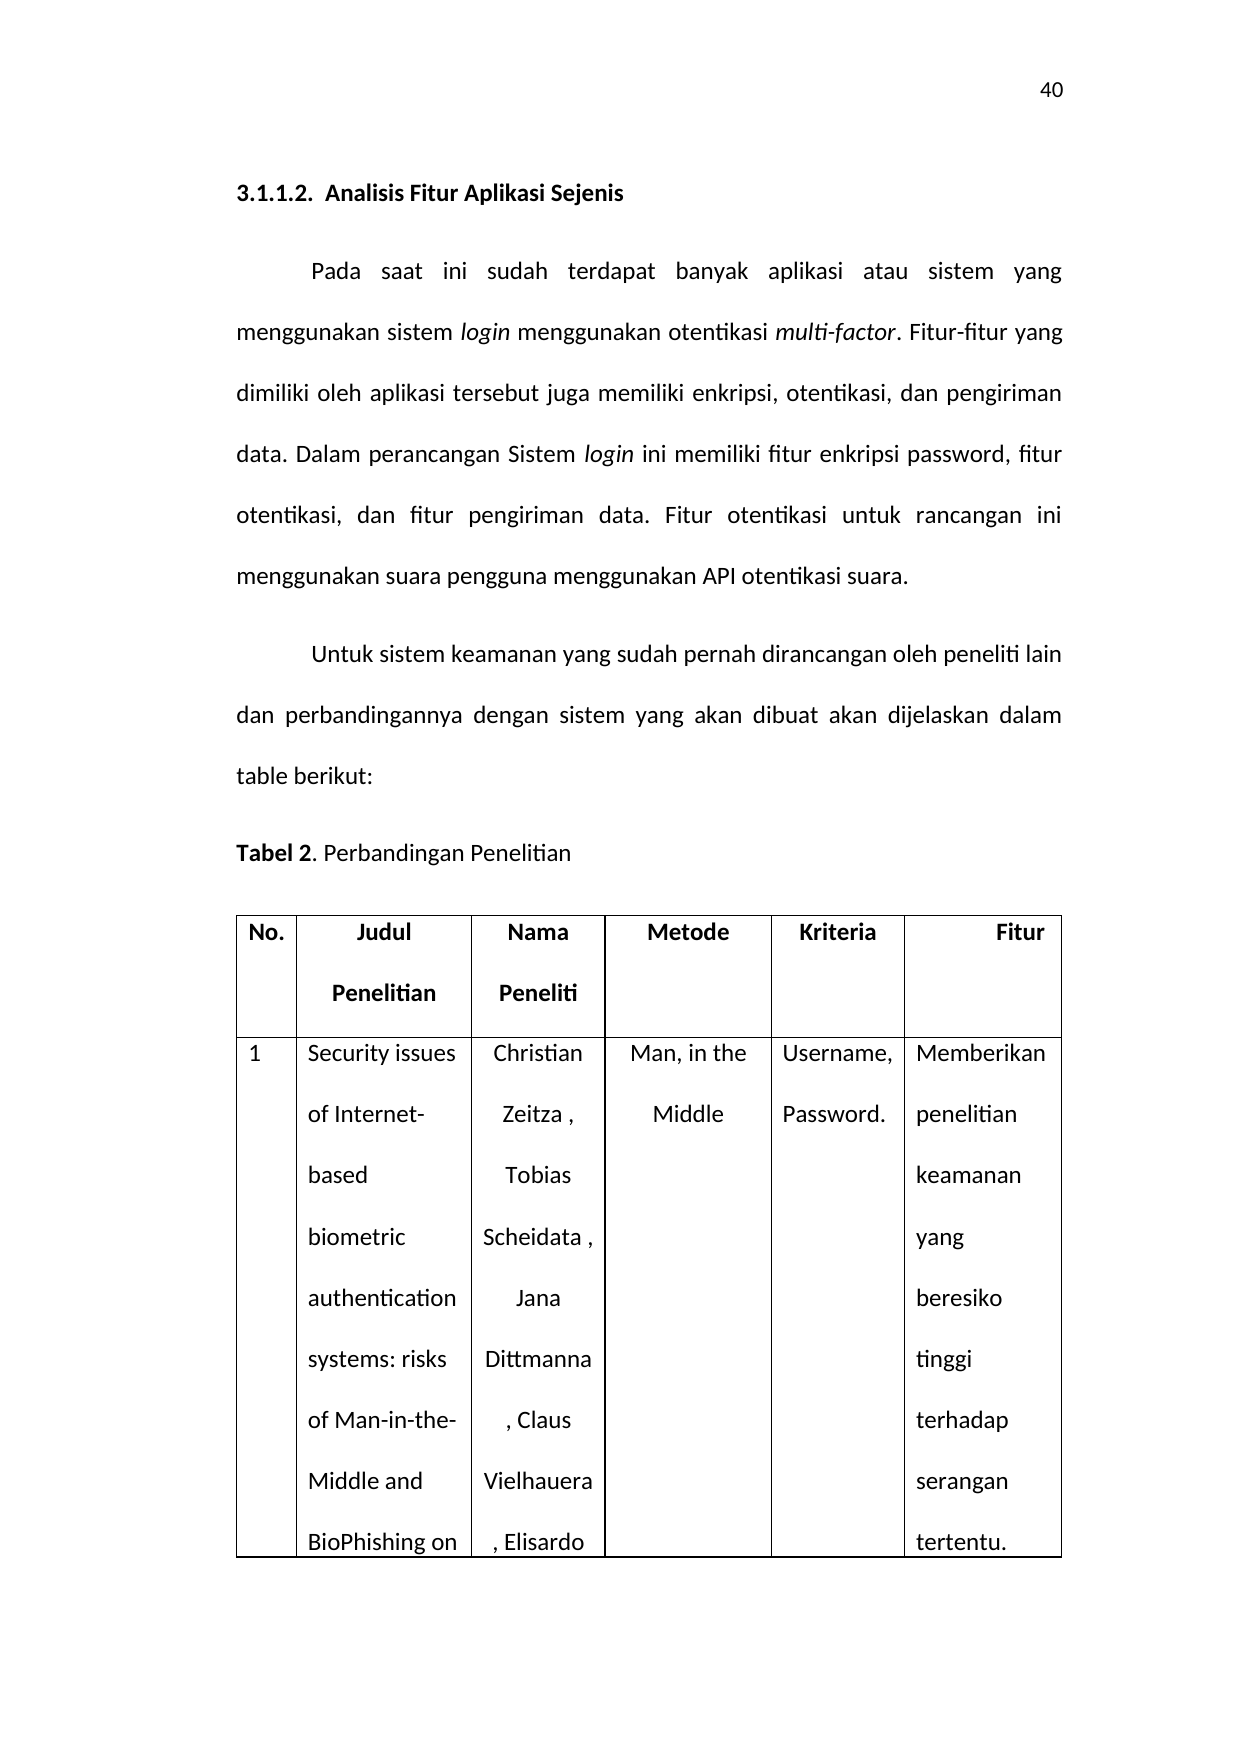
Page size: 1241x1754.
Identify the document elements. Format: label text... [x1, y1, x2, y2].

table_header No. [237, 916, 296, 1037]
text Pada saat ini sudah terdapat banyak aplikasi atau sistem yang menggunakan sistem login menggunakan otentikasi multi-factor. Fitur-fitur yang dimiliki oleh aplikasi tersebut juga memiliki enkripsi, otentikasi, dan pengiriman data. Dalam perancangan Sistem login ini memiliki fitur enkripsi password, fitur otentikasi, dan fitur pengiriman data. Fitur otentikasi untuk rancangan ini menggunakan suara pengguna menggunakan API otentikasi suara. [236, 255, 1063, 591]
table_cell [472, 1038, 604, 1556]
text Tabel 2. Perbandingan Penelitian [236, 838, 1063, 868]
table_cell 1 [237, 1038, 296, 1556]
table_header Nama Peneliti [472, 916, 604, 1037]
table_header Metode [606, 916, 771, 1037]
table_cell Man, in the Middle [606, 1038, 771, 1556]
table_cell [297, 1038, 471, 1556]
subtitle 3.1.1.2. Analisis Fitur Aplikasi Sejenis [236, 177, 1063, 208]
table_header Kriteria [772, 916, 904, 1037]
table_header Judul Penelitian [297, 916, 471, 1037]
table_header Fitur [905, 916, 1061, 1037]
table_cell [905, 1038, 1061, 1556]
table_cell Username, Password. [772, 1038, 904, 1556]
text Untuk sistem keamanan yang sudah pernah dirancangan oleh peneliti lain dan perbandingannya dengan sistem yang akan dibuat akan dijelaskan dalam table berikut: [236, 638, 1063, 790]
